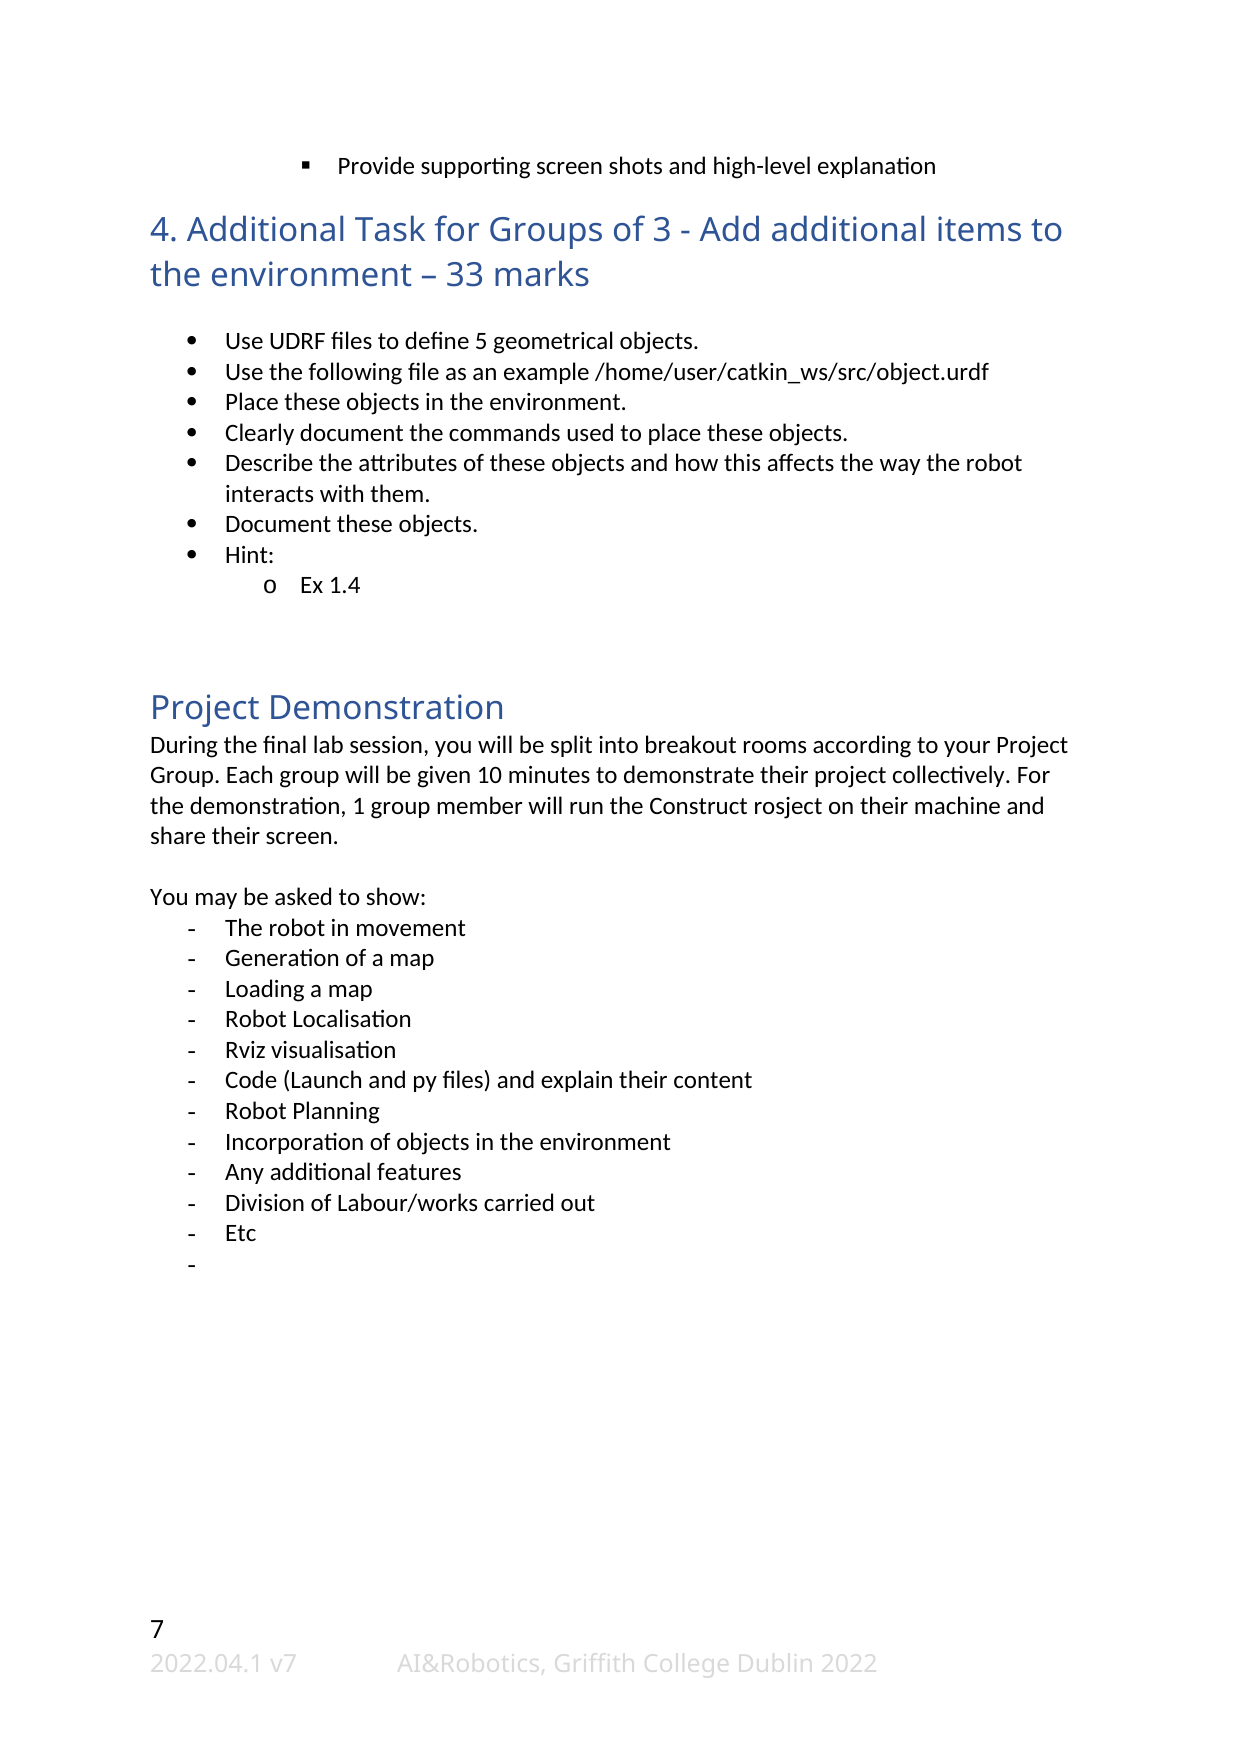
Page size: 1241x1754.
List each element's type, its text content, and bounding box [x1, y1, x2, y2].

list Describe the attributes of these objects and how this affects the way the robot interacts with them. [187, 447, 1090, 508]
list Robot Planning [187, 1095, 1090, 1126]
list Generation of a map [187, 943, 1090, 973]
list Hint: [187, 539, 1090, 569]
text You may be asked to show: [150, 882, 1090, 912]
text During the final lab session, you will be split into breakout rooms according to your Project Group. Each group will be given 10 minutes to demonstrate their project collectively. For the demonstration, 1 group member will run the Construct rosject on their machine and share their screen. [150, 729, 1090, 851]
list Code (Launch and py files) and explain their content [187, 1065, 1090, 1095]
list Use UDRF files to define 5 geometrical objects. [187, 325, 1090, 356]
list Place these objects in the environment. [187, 386, 1090, 417]
list The robot in movement [187, 912, 1090, 943]
list Incorporation of objects in the environment [187, 1126, 1090, 1156]
subtitle Project Demonstration [150, 683, 1090, 729]
list Provide supporting screen shots and high-level explanation [300, 150, 1090, 181]
list Rviz visualisation [187, 1034, 1090, 1065]
list Clearly document the commands used to place these objects. [187, 417, 1090, 447]
list Etc [187, 1217, 1090, 1248]
list Document these objects. [187, 508, 1090, 539]
list Loading a map [187, 973, 1090, 1004]
list Any additional features [187, 1156, 1090, 1187]
subtitle 4. Additional Task for Groups of 3 - Add additional items to the environment – 33 marks [150, 206, 1090, 296]
list Division of Labour/works carried out [187, 1187, 1090, 1217]
list Robot Localisation [187, 1004, 1090, 1034]
list Ex 1.4 [262, 569, 1090, 601]
list Use the following file as an example /home/user/catkin_ws/src/object.urdf [187, 356, 1090, 386]
